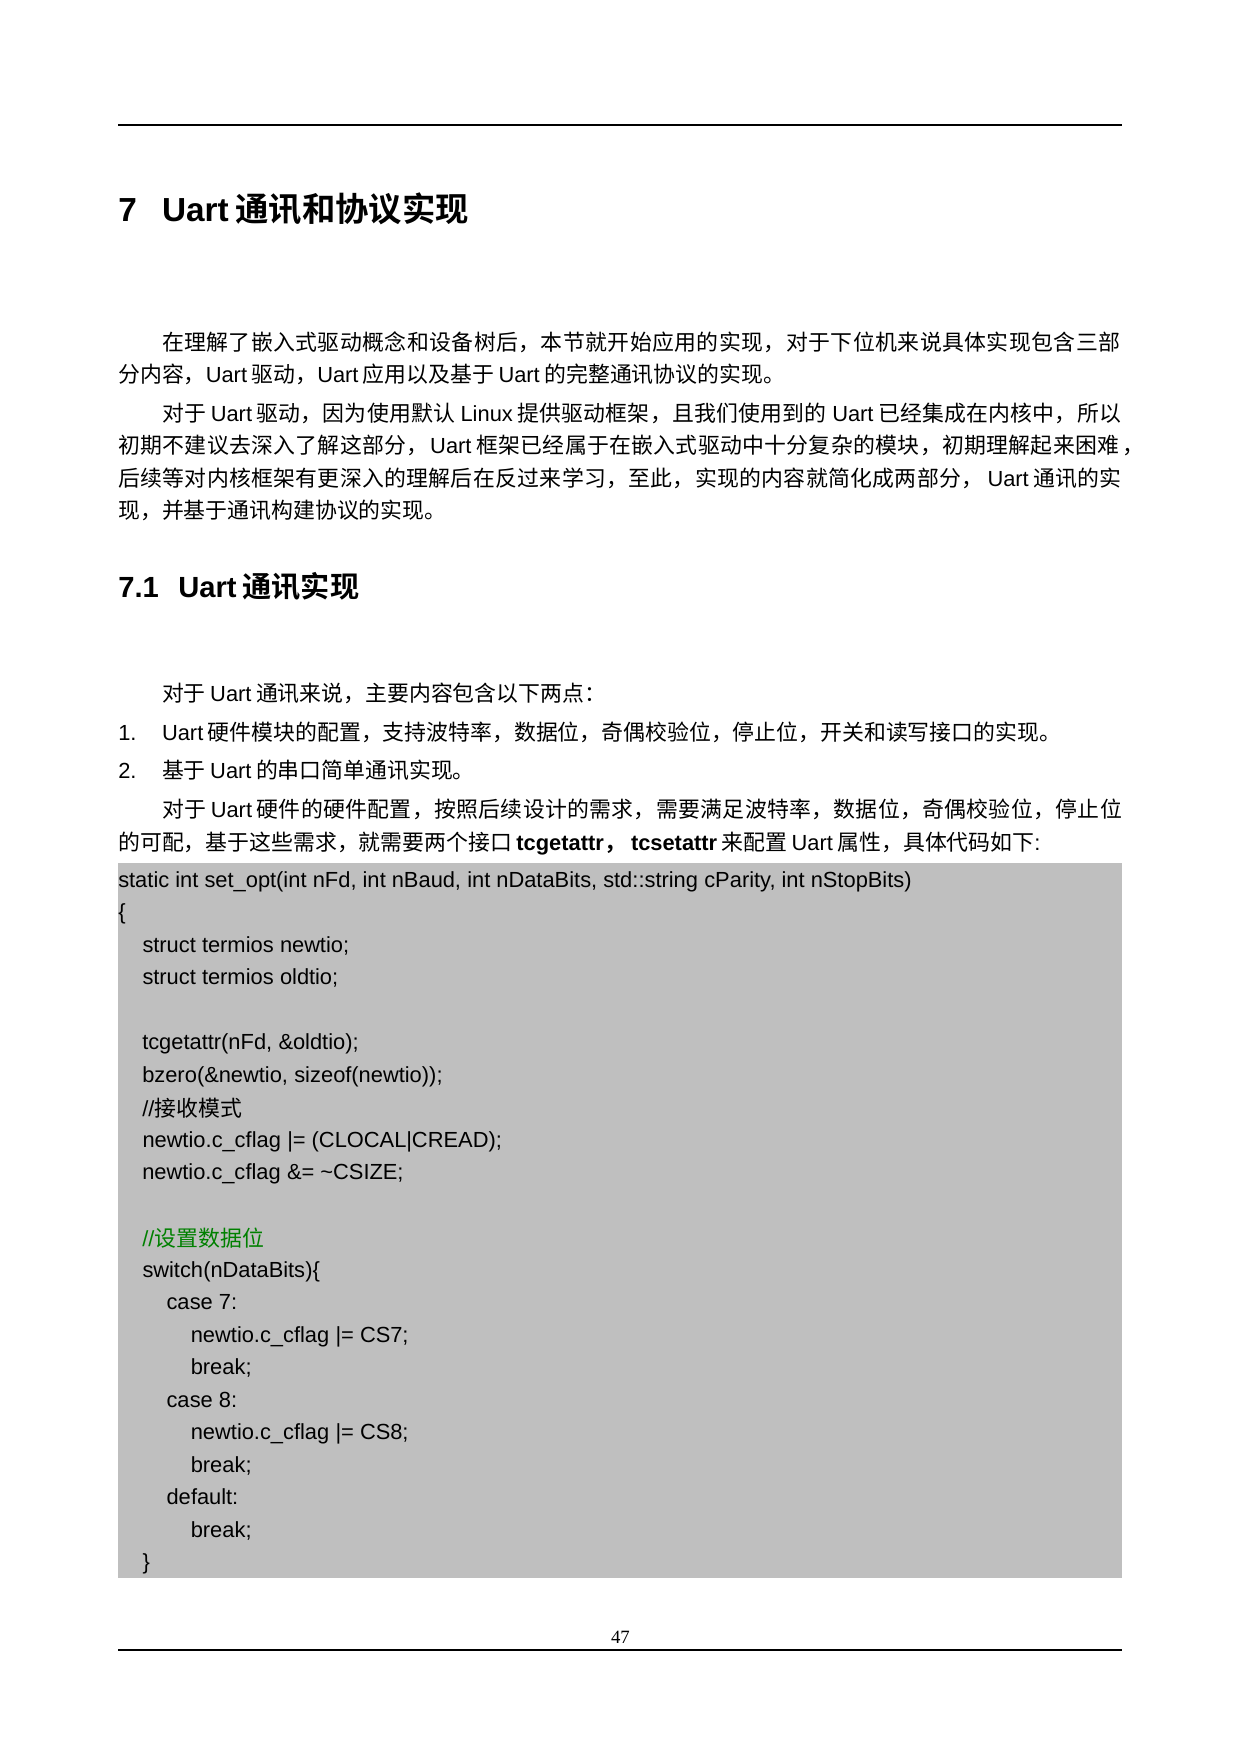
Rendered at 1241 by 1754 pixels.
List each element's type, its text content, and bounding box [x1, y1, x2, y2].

text //接收模式 [118, 1091, 1122, 1123]
text tcgetattr(nFd, &oldtio); [118, 1026, 1122, 1058]
text newtio.c_cflag &= ~CSIZE; [118, 1156, 1122, 1188]
text struct termios oldtio; [118, 961, 1122, 993]
text newtio.c_cflag |= CS8; [118, 1416, 1122, 1448]
text 对于Uart硬件的硬件配置，按照后续设计的需求，需要满足波特率，数据位，奇偶校验位，停止位的可配，基于这些需求，就需要两个接口tcgetattr， tcsetattr来配置Uart属性，具体代码如下: [118, 792, 1122, 857]
text //设置数据位 [118, 1221, 1122, 1253]
text { [118, 896, 1122, 928]
text bzero(&newtio, sizeof(newtio)); [118, 1058, 1122, 1091]
text newtio.c_cflag |= CS7; [118, 1318, 1122, 1351]
text } [118, 1546, 1122, 1578]
text break; [118, 1513, 1122, 1546]
text break; [118, 1351, 1122, 1383]
text struct termios newtio; [118, 928, 1122, 961]
text case 7: [118, 1286, 1122, 1318]
text 对于Uart通讯来说，主要内容包含以下两点： [118, 676, 1122, 708]
list Uart硬件模块的配置，支持波特率，数据位，奇偶校验位，停止位，开关和读写接口的实现。 [118, 714, 1122, 747]
subtitle Uart通讯实现 [118, 553, 1122, 618]
text default: [118, 1481, 1122, 1513]
text 对于Uart驱动，因为使用默认Linux提供驱动框架，且我们使用到的Uart已经集成在内核中，所以初期不建议去深入了解这部分，Uart框架已经属于在嵌入式驱动中十分复杂的模块，初期理解起来困难，后续等对内核框架有更深入的理解后在反过来学习，至此，实现的内容就简化成两部分，Uart通讯的实现，并基于通讯构建协议的实现。 [118, 396, 1122, 526]
text 基于Uart的串口简单通讯实现。 [118, 753, 1122, 786]
text case 8: [118, 1383, 1122, 1416]
subtitle Uart通讯和协议实现 [118, 174, 1122, 239]
text 在理解了嵌入式驱动概念和设备树后，本节就开始应用的实现，对于下位机来说具体实现包含三部分内容，Uart驱动，Uart应用以及基于Uart的完整通讯协议的实现。 [118, 324, 1122, 389]
text newtio.c_cflag |= (CLOCAL|CREAD); [118, 1123, 1122, 1156]
text static int set_opt(int nFd, int nBaud, int nDataBits, std::string cParity, int nStopBits) [118, 863, 1122, 896]
text switch(nDataBits){ [118, 1253, 1122, 1286]
text break; [118, 1448, 1122, 1481]
